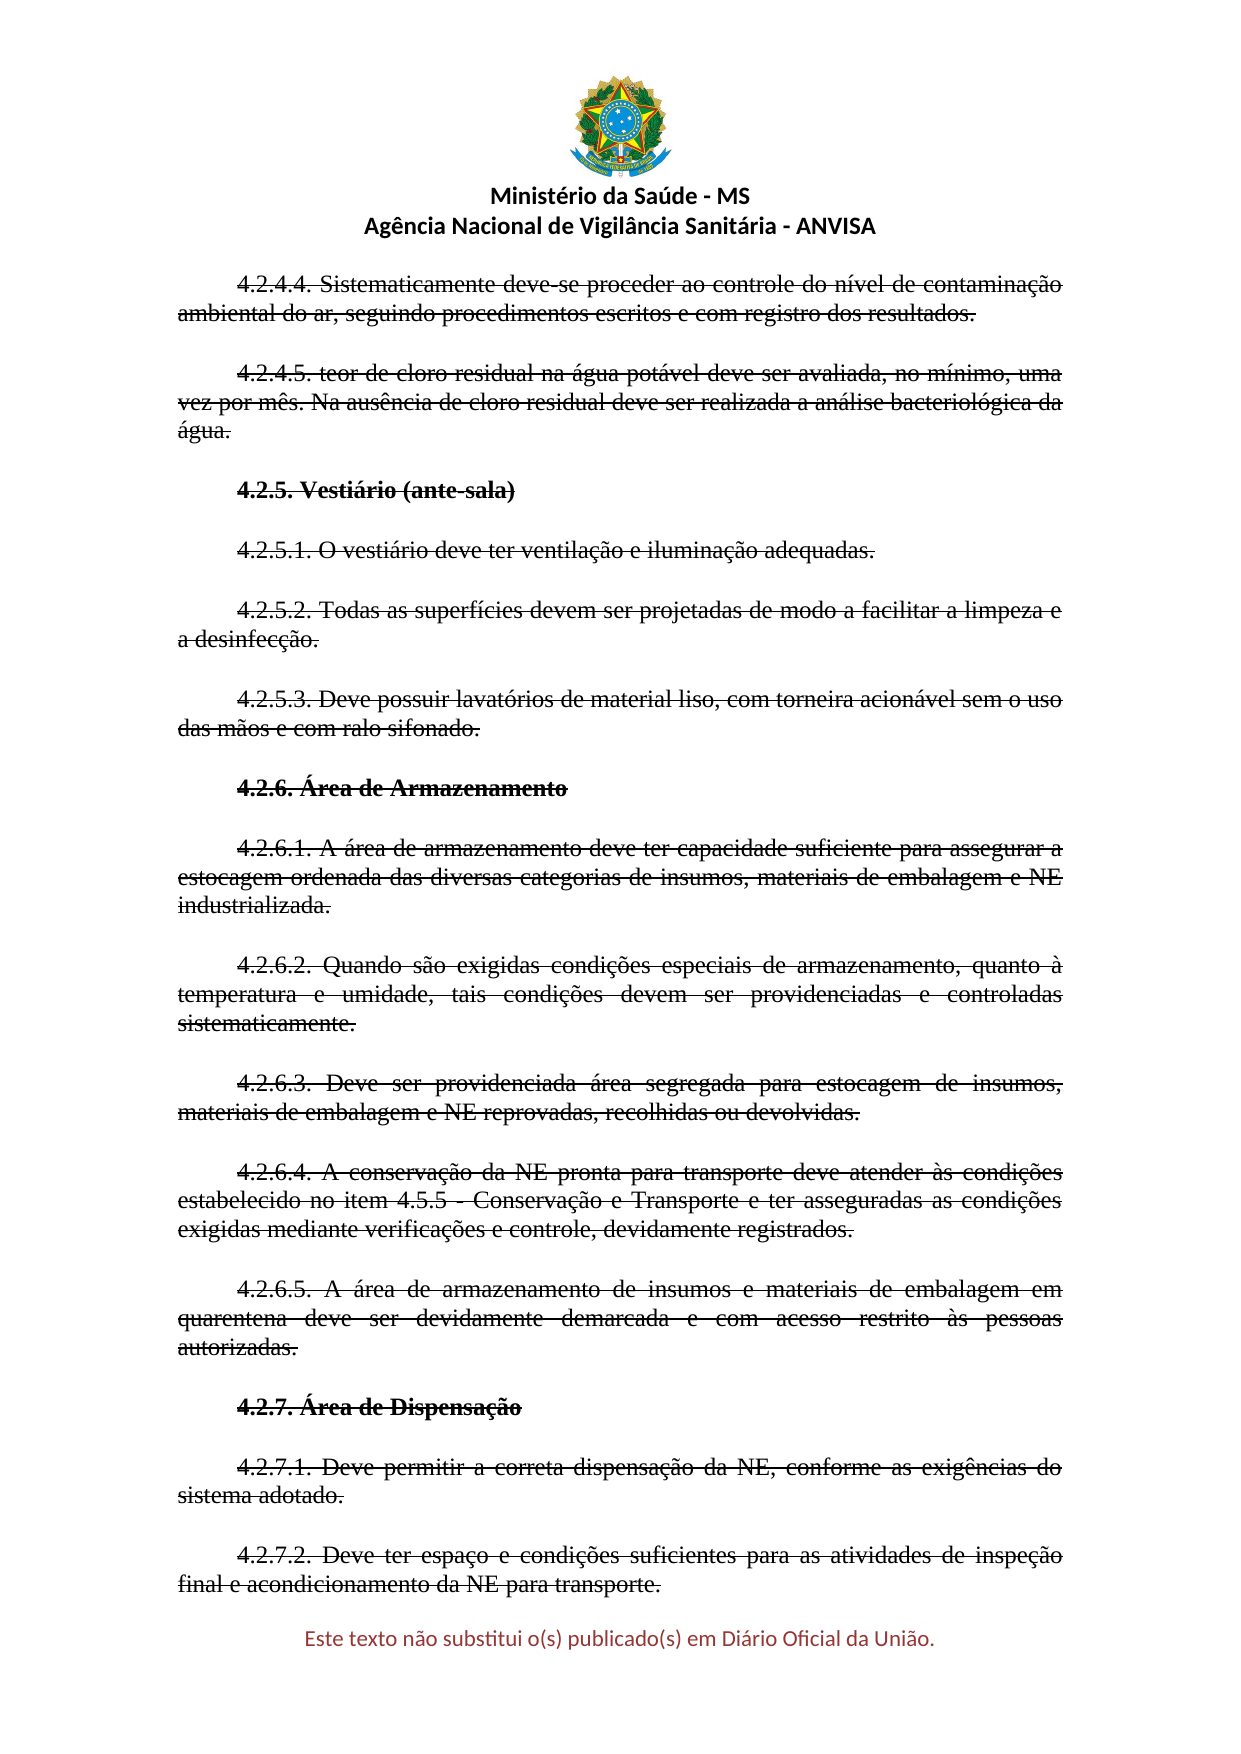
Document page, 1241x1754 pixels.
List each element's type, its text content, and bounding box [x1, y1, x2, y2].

text 4.2.7.1. Deve permitir a correta dispensação da NE, conforme as exigências do sistema adotado. [177, 1452, 1063, 1509]
text 4.2.4.4. Sistematicamente deve-se proceder ao controle do nível de contaminação ambiental do ar, seguindo procedimentos escritos e com registro dos resultados. [177, 269, 1063, 327]
text 4.2.6.4. A conservação da NE pronta para transporte deve atender às condições estabelecido no item 4.5.5 - Conservação e Transporte e ter asseguradas as condições exigidas mediante verificações e controle, devidamente registrados. [177, 1157, 1063, 1243]
text 4.2.6. Área de Armazenamento [177, 773, 1063, 802]
text 4.2.7. Área de Dispensação [177, 1392, 1063, 1420]
text 4.2.4.5. teor de cloro residual na água potável deve ser avaliada, no mínimo, uma vez por mês. Na ausência de cloro residual deve ser realizada a análise bacteriológica da água. [177, 358, 1063, 402]
text 4.2.6.5. A área de armazenamento de insumos e materiais de embalagem em quarentena deve ser devidamente demarcada e com acesso restrito às pessoas autorizadas. [177, 1274, 1063, 1318]
text 4.2.4.5. teor de cloro residual na água potável deve ser avaliada, no mínimo, uma vez por mês. Na ausência de cloro residual deve ser realizada a análise bacteriológica da água. [177, 403, 1063, 444]
text 4.2.6.5. A área de armazenamento de insumos e materiais de embalagem em quarentena deve ser devidamente demarcada e com acesso restrito às pessoas autorizadas. [177, 1319, 1063, 1360]
text 4.2.6.2. Quando são exigidas condições especiais de armazenamento, quanto à temperatura e umidade, tais condições devem ser providenciadas e controladas sistematicamente. [177, 996, 1063, 1037]
text 4.2.5.1. O vestiário deve ter ventilação e iluminação adequadas. [177, 535, 1063, 564]
picture [566, 73, 674, 180]
text 4.2.6.1. A área de armazenamento deve ter capacidade suficiente para assegurar a estocagem ordenada das diversas categorias de insumos, materiais de embalagem e NE industrializada. [177, 833, 1063, 877]
text 4.2.6.2. Quando são exigidas condições especiais de armazenamento, quanto à temperatura e umidade, tais condições devem ser providenciadas e controladas sistematicamente. [177, 950, 1063, 995]
text 4.2.6.3. Deve ser providenciada área segregada para estocagem de insumos, materiais de embalagem e NE reprovadas, recolhidas ou devolvidas. [177, 1068, 1063, 1125]
text 4.2.5.2. Todas as superfícies devem ser projetadas de modo a facilitar a limpeza e a desinfecção. [177, 595, 1063, 653]
text 4.2.7.2. Deve ter espaço e condições suficientes para as atividades de inspeção final e acondicionamento da NE para transporte. [177, 1540, 1063, 1598]
text 4.2.5.3. Deve possuir lavatórios de material liso, com torneira acionável sem o uso das mãos e com ralo sifonado. [177, 684, 1063, 742]
text 4.2.5. Vestiário (ante-sala) [177, 475, 1063, 504]
text 4.2.6.1. A área de armazenamento deve ter capacidade suficiente para assegurar a estocagem ordenada das diversas categorias de insumos, materiais de embalagem e NE industrializada. [177, 878, 1063, 919]
